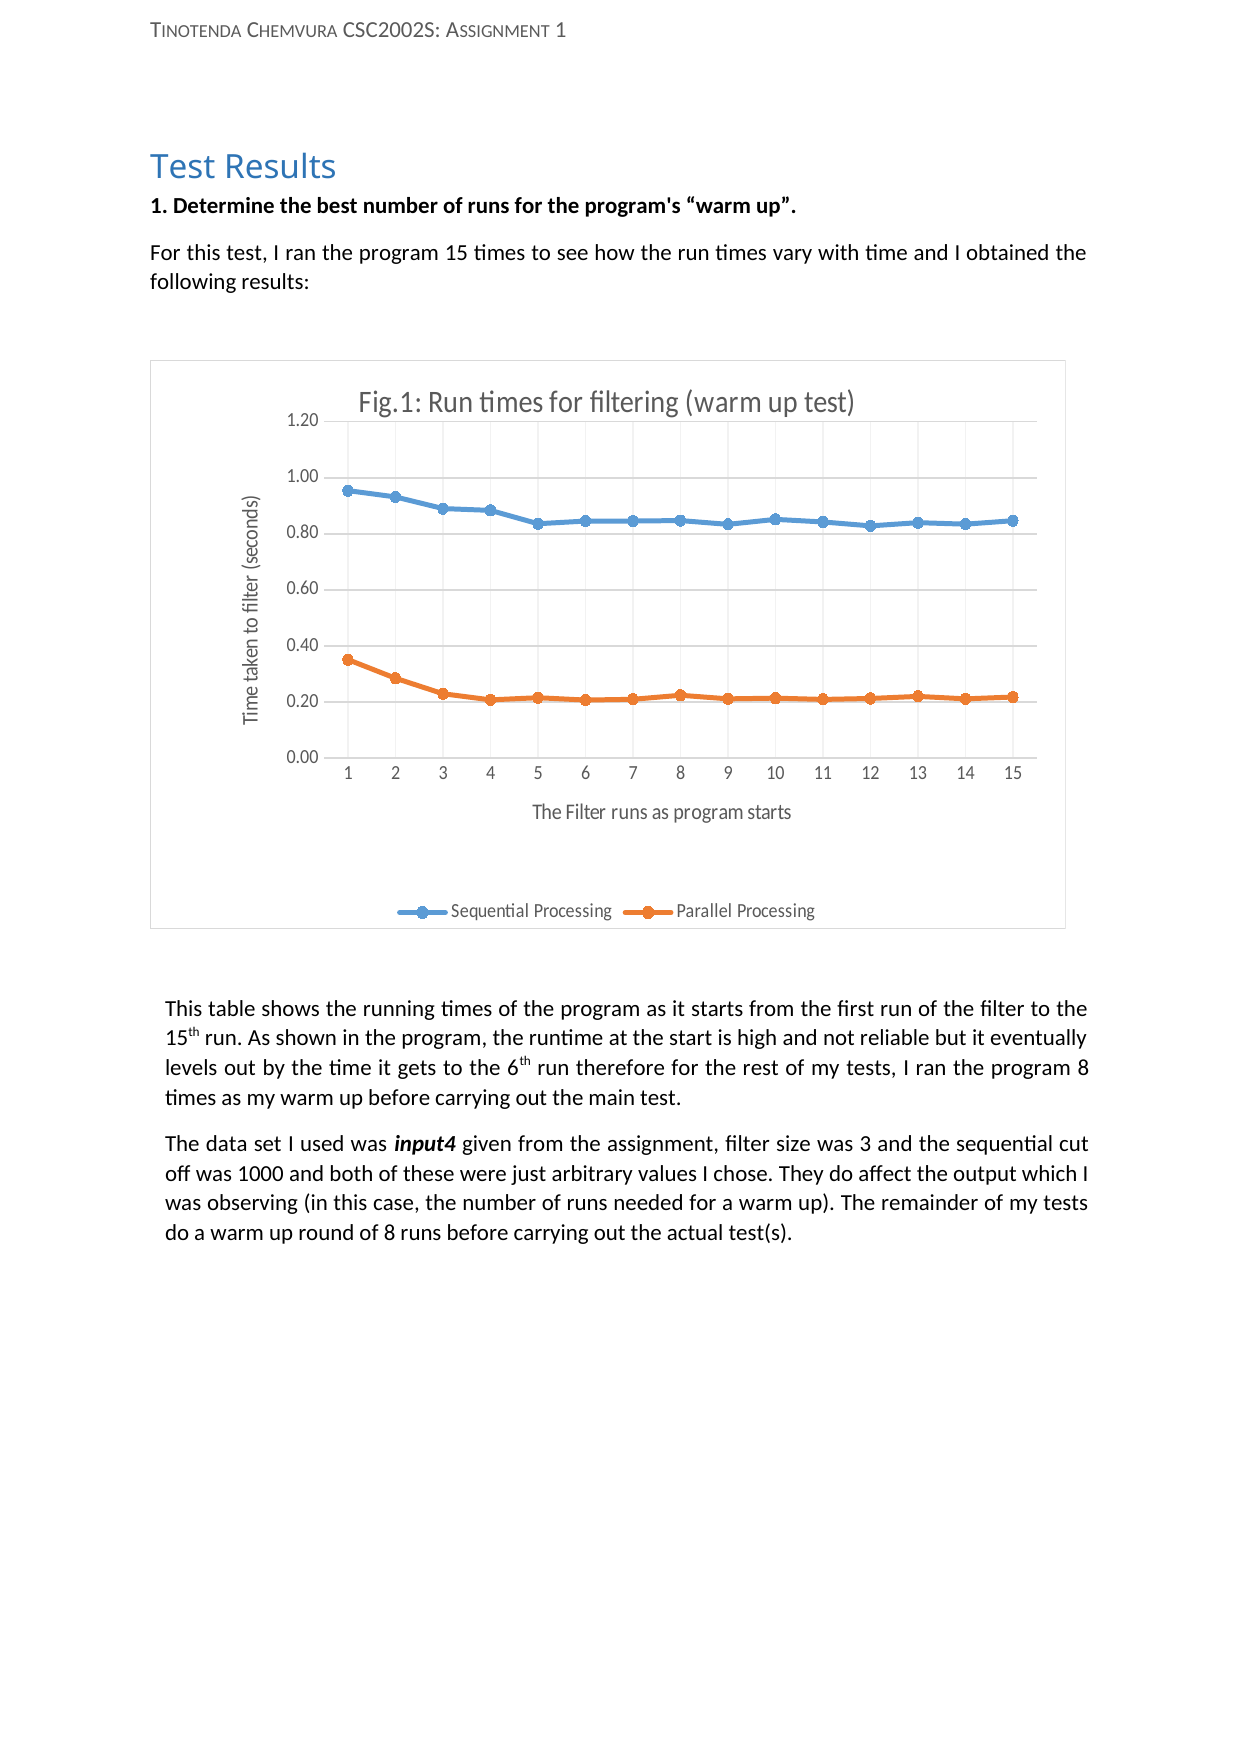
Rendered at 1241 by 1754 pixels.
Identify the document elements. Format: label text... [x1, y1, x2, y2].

subtitle Test Results [150, 143, 1090, 189]
text This table shows the running times of the program as it starts from the first run of the filter to the 15th run. As shown in the program, the runtime at the start is high and not reliable but it eventually levels out by the time it gets to the 6th run therefore for the rest of my tests, I ran the program 8 times as my warm up before carrying out the main test. [165, 994, 1090, 1111]
text For this test, I ran the program 15 times to see how the run times vary with time and I obtained the following results: [150, 238, 1090, 295]
text 1. Determine the best number of runs for the program's “warm up”. [150, 191, 1090, 219]
text The data set I used was input4 given from the assignment, filter size was 3 and the sequential cut off was 1000 and both of these were just arbitrary values I chose. They do affect the output which I was observing (in this case, the number of runs needed for a warm up). The remainder of my tests do a warm up round of 8 runs before carrying out the actual test(s). [165, 1129, 1090, 1246]
